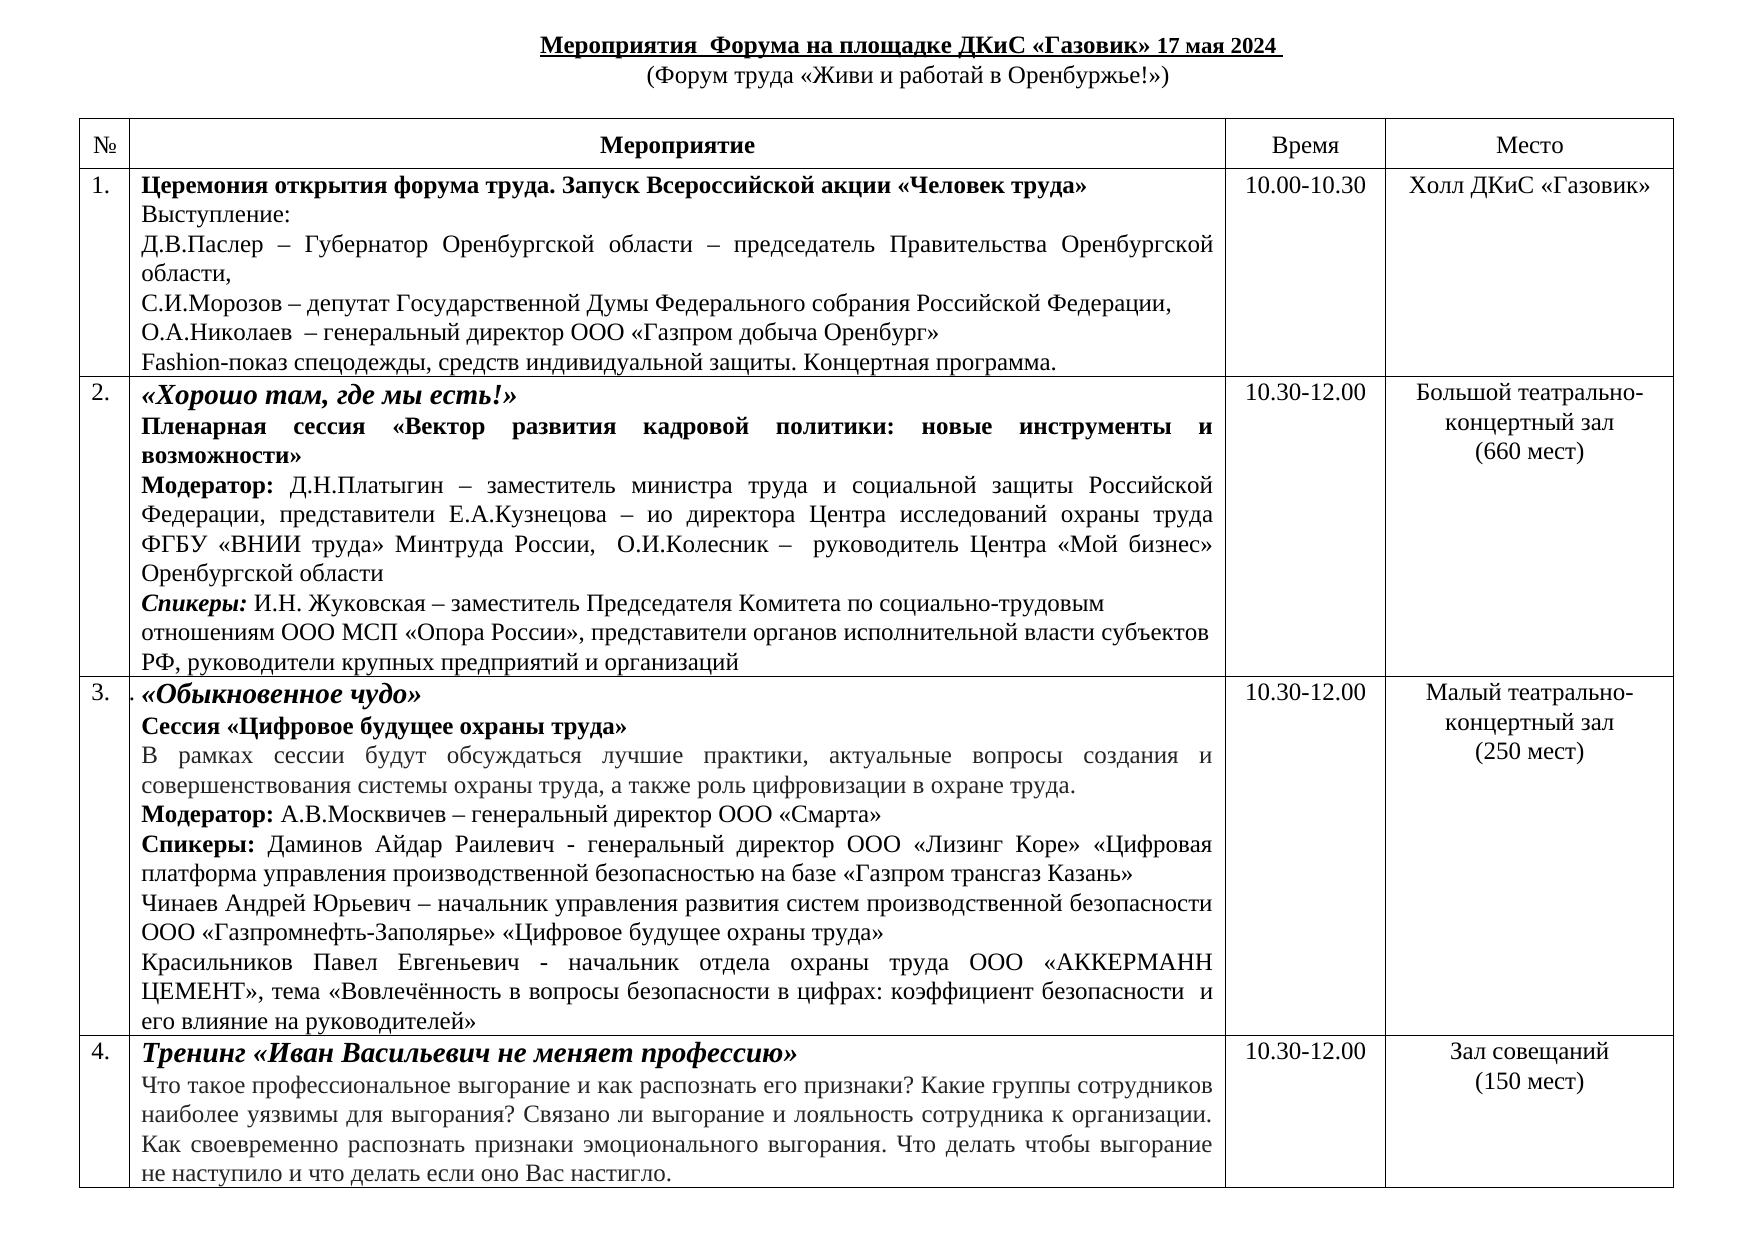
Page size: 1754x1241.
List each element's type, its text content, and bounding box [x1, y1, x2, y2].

table_cell 10.30-12.00 [1226, 377, 1385, 676]
table_cell «Хорошо там, где мы есть!» Пленарная сессия «Вектор развития кадровой политики: новые инструменты и возможности» Модератор: Д.Н.Платыгин – заместитель министра труда и социальной защиты Российской Федерации, представители Е.А.Кузнецова – ио директора Центра исследований охраны труда ФГБУ «ВНИИ труда» Минтруда России, О.И.Колесник – руководитель Центра «Мой бизнес» Оренбургской области Спикеры: И.Н. Жуковская – заместитель Председателя Комитета по социально-трудовым отношениям ООО МСП «Опора России», представители органов исполнительной власти субъектов РФ, руководители крупных предприятий и организаций [130, 377, 1225, 676]
table_header Место [1386, 119, 1673, 168]
table_cell «Обыкновенное чудо» Сессия «Цифровое будущее охраны труда» В рамках сессии будут обсуждаться лучшие практики, актуальные вопросы создания и совершенствования системы охраны труда, а также роль цифровизации в охране труда. Модератор: А.В.Москвичев – генеральный директор ООО «Смарта» Спикеры: Даминов Айдар Раилевич - генеральный директор ООО «Лизинг Коре» «Цифровая платформа управления производственной безопасностью на базе «Газпром трансгаз Казань» Чинаев Андрей Юрьевич – начальник управления развития систем производственной безопасности ООО «Газпромнефть-Заполярье» «Цифровое будущее охраны труда» Красильников Павел Евгеньевич - начальник отдела охраны труда ООО «АККЕРМАНН ЦЕМЕНТ», тема «Вовлечённость в вопросы безопасности в цифрах: коэффициент безопасности и его влияние на руководителей» [130, 677, 1225, 1034]
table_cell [130, 1036, 1225, 1187]
table_cell . [80, 677, 129, 1034]
text (Форум труда «Живи и работай в Оренбуржье!») [118, 59, 1698, 88]
table_cell Холл ДКиС «Газовик» [1386, 169, 1673, 376]
table_cell Церемония открытия форума труда. Запуск Всероссийской акции «Человек труда» Выступление: Д.В.Паслер – Губернатор Оренбургской области – председатель Правительства Оренбургской области, С.И.Морозов – депутат Государственной Думы Федерального собрания Российской Федерации, О.А.Николаев – генеральный директор ООО «Газпром добыча Оренбург» Fashion-показ спецодежды, средств индивидуальной защиты. Концертная программа. [130, 169, 1225, 376]
table_cell [80, 377, 129, 676]
table_cell 10.30-12.00 [1226, 677, 1385, 1034]
table_cell Малый театрально-концертный зал (250 мест) [1386, 677, 1673, 1034]
table_cell [80, 1036, 129, 1187]
table_cell Большой театрально-концертный зал (660 мест) [1386, 377, 1673, 676]
table_header Мероприятие [130, 119, 1225, 168]
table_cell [1386, 1036, 1673, 1187]
table_cell [80, 169, 129, 376]
text Мероприятия Форума на площадке ДКиС «Газовик» 17 мая 2024 [118, 29, 1698, 59]
table_cell 10.00-10.30 [1226, 169, 1385, 376]
table_cell 10.30-12.00 [1226, 1036, 1385, 1187]
table_header № [80, 119, 129, 168]
table_header Время [1226, 119, 1385, 168]
